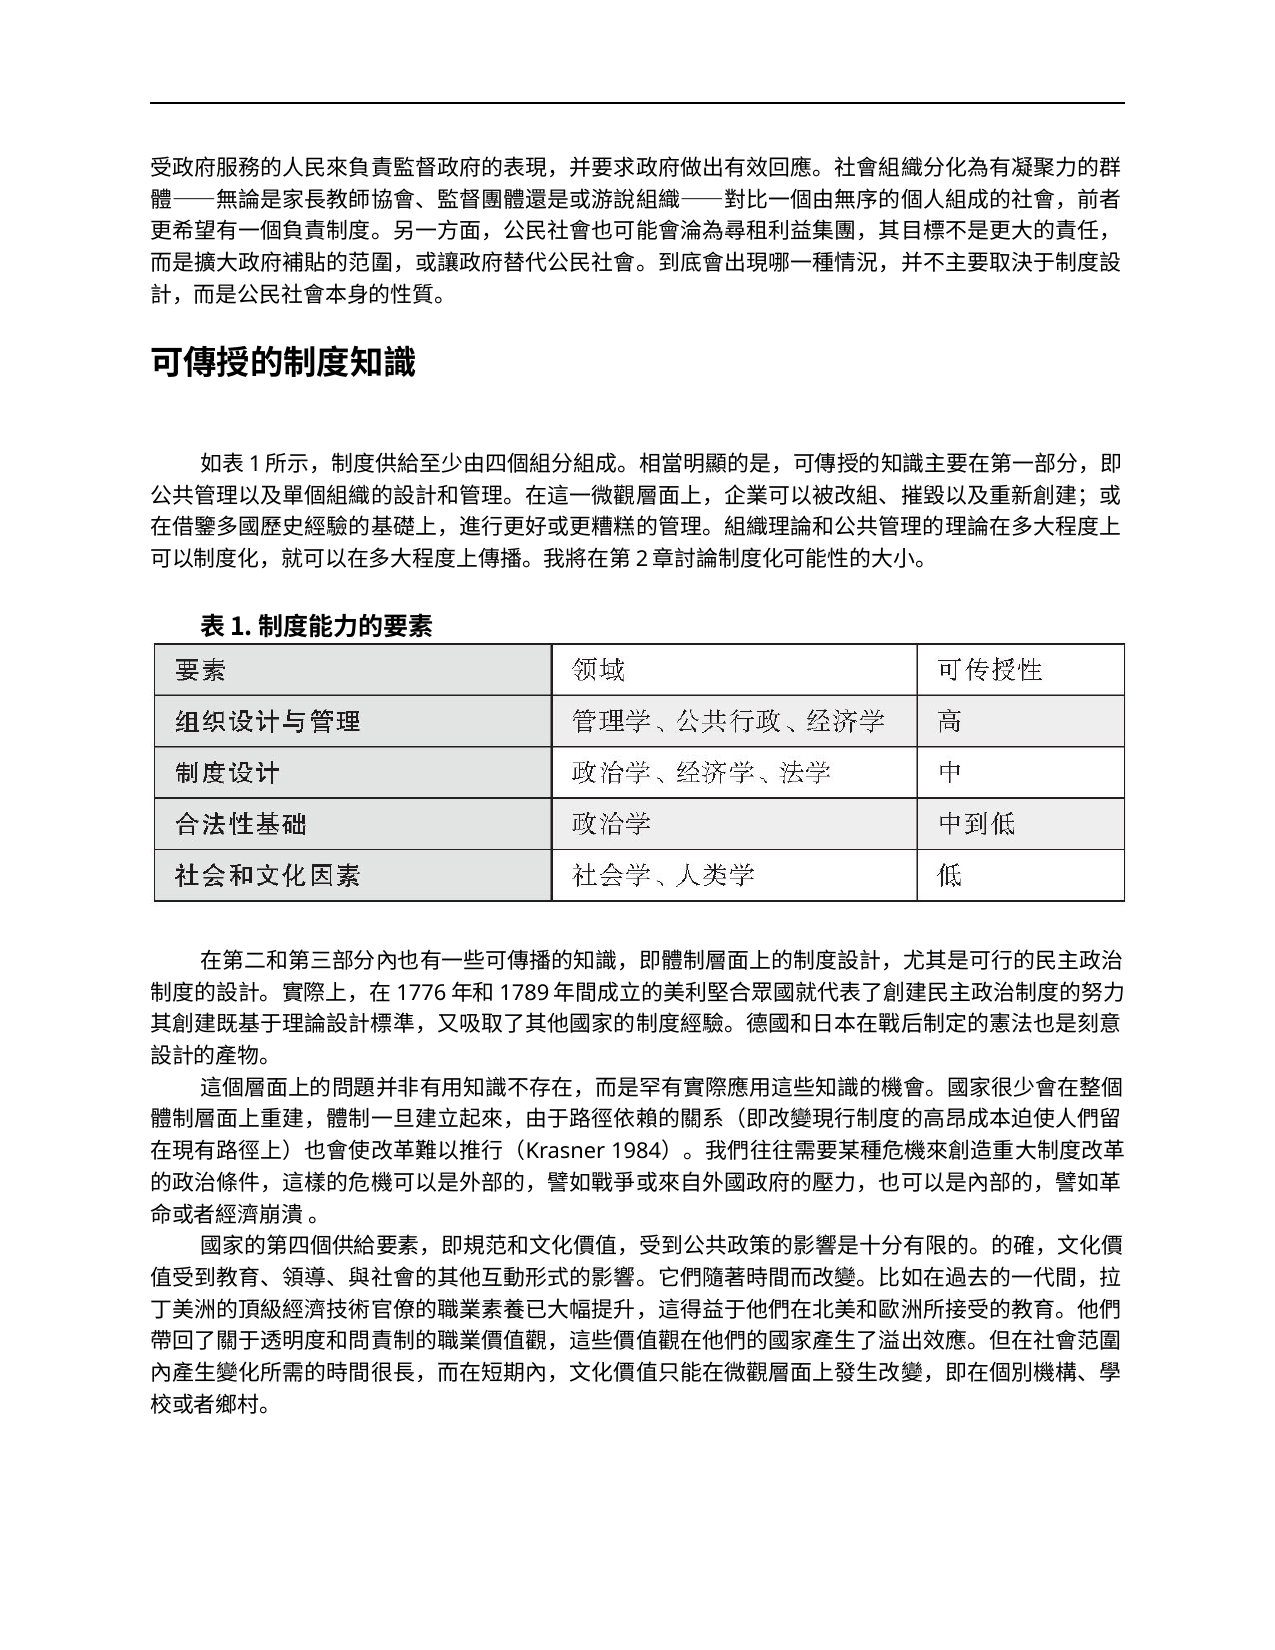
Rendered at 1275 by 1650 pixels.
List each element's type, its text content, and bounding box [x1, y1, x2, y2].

text 這個層面上的問題并非有用知識不存在，而是罕有實際應用這些知識的機會。國家很少會在整個體制層面上重建，體制一旦建立起來，由于路徑依賴的關系（即改變現行制度的高昂成本迫使人們留在現有路徑上）也會使改革難以推行（Krasner 1984）。我們往往需要某種危機來創造重大制度改革的政治條件，這樣的危機可以是外部的，譬如戰爭或來自外國政府的壓力，也可以是內部的，譬如革命或者經濟崩潰 。 [150, 1070, 1125, 1228]
text 如表1所示，制度供給至少由四個組分組成。相當明顯的是，可傳授的知識主要在第一部分，即公共管理以及單個組織的設計和管理。在這一微觀層面上，企業可以被改組、摧毀以及重新創建；或在借鑒多國歷史經驗的基礎上，進行更好或更糟糕的管理。組織理論和公共管理的理論在多大程度上可以制度化，就可以在多大程度上傳播。我將在第2章討論制度化可能性的大小。 [150, 446, 1125, 573]
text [150, 150, 1125, 308]
text 表1. 制度能力的要素 [150, 606, 1125, 642]
text 在第二和第三部分內也有一些可傳播的知識，即體制層面上的制度設計，尤其是可行的民主政治制度的設計。實際上，在1776年和1789年間成立的美利堅合眾國就代表了創建民主政治制度的努力，其創建既基于理論設計標準，又吸取了其他國家的制度經驗。德國和日本在戰后制定的憲法也是刻意設計的產物。 [150, 943, 1125, 1070]
subtitle 可傳授的制度知識 [150, 335, 1125, 384]
text 國家的第四個供給要素，即規范和文化價值，受到公共政策的影響是十分有限的。的確，文化價值受到教育、領導、與社會的其他互動形式的影響。它們隨著時間而改變。比如在過去的一代間，拉丁美洲的頂級經濟技術官僚的職業素養已大幅提升，這得益于他們在北美和歐洲所接受的教育。他們帶回了關于透明度和問責制的職業價值觀，這些價值觀在他們的國家產生了溢出效應。但在社會范圍內產生變化所需的時間很長，而在短期內，文化價值只能在微觀層面上發生改變，即在個別機構、學校或者鄉村。 [150, 1228, 1125, 1418]
picture [150, 642, 1125, 907]
